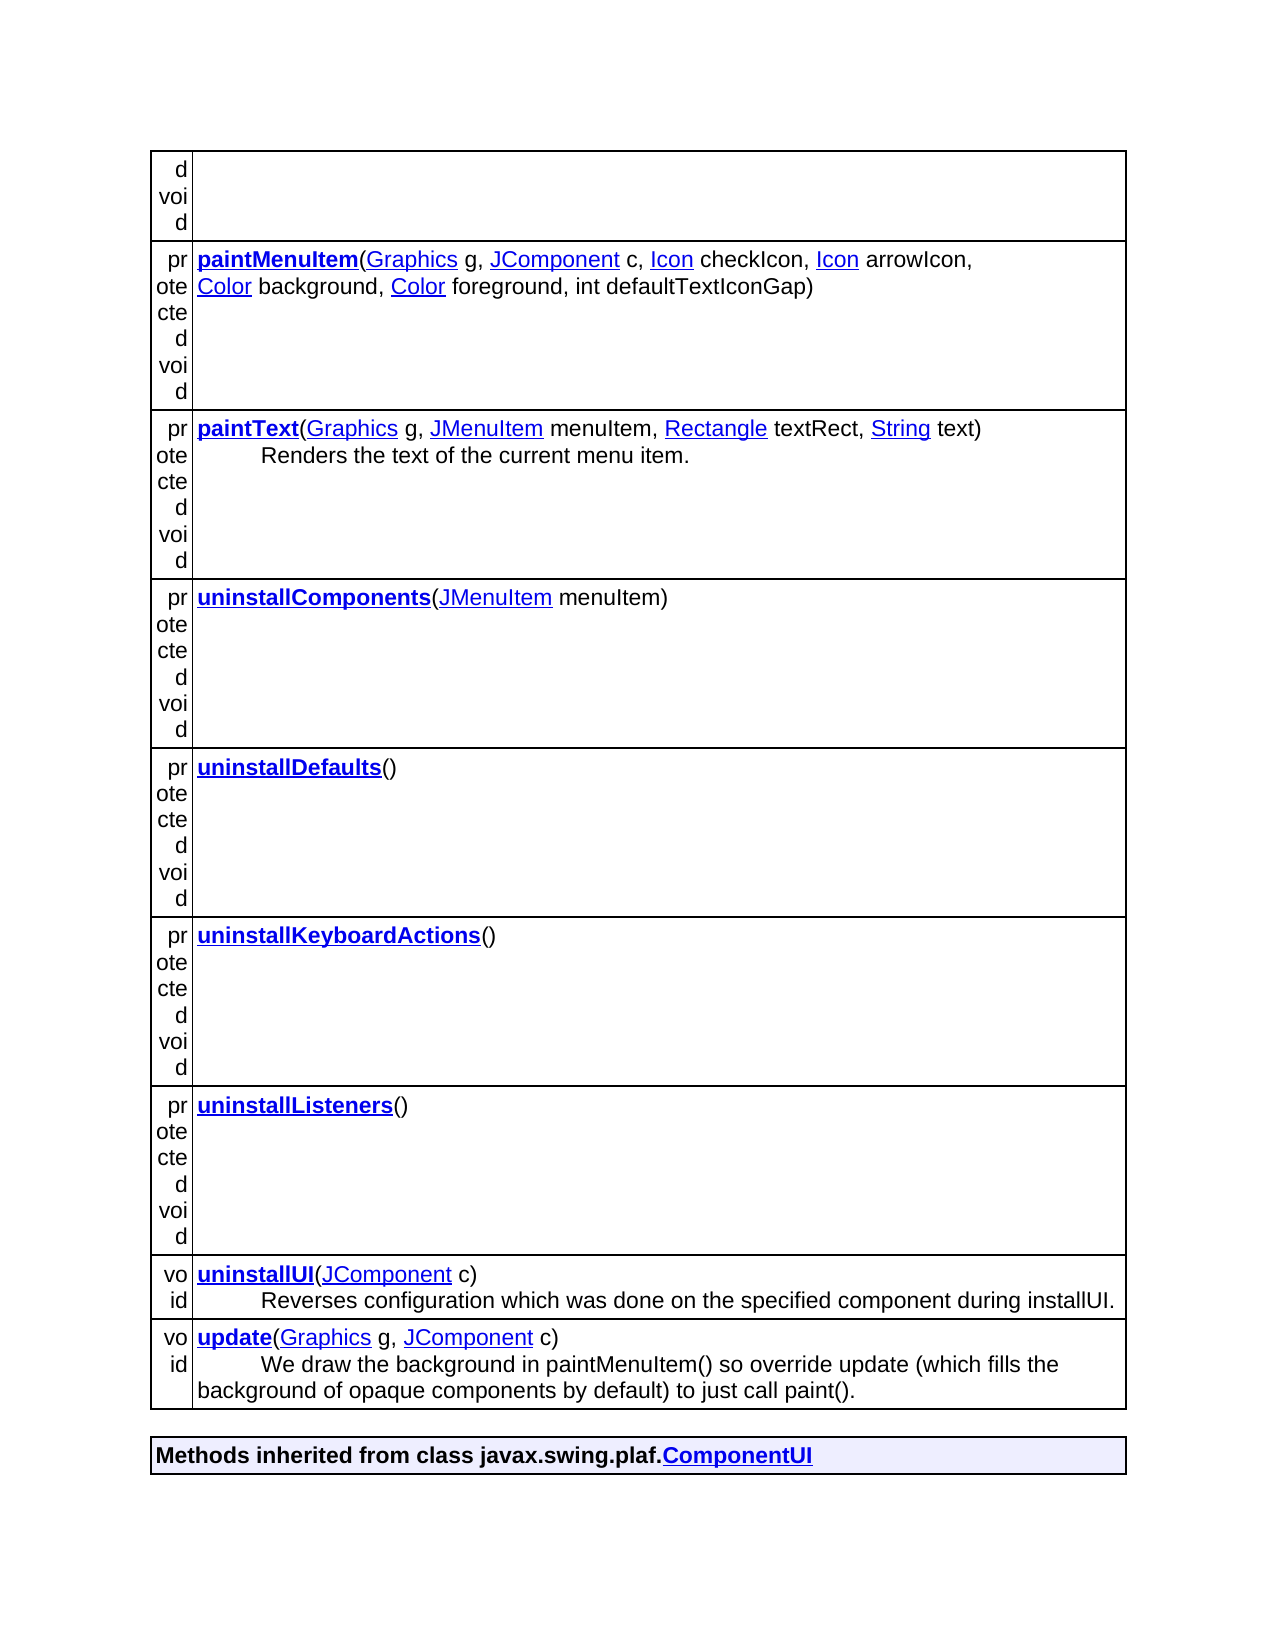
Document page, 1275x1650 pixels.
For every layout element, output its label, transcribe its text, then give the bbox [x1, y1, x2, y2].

table_cell uninstallListeners() [193, 1087, 1125, 1254]
table_cell update(Graphics g, JComponent c) We draw the background in paintMenuItem() so override update (which fills the background of opaque components by default) to just call paint(). [193, 1320, 1125, 1408]
table_cell uninstallUI(JComponent c) Reverses configuration which was done on the specified component during installUI. [193, 1256, 1125, 1318]
table_cell paintText(Graphics g, JMenuItem menuItem, Rectangle textRect, String text) Renders the text of the current menu item. [193, 411, 1125, 578]
table_cell protected void [152, 152, 192, 240]
table_cell protected void [152, 918, 192, 1085]
table_cell uninstallKeyboardActions() [193, 918, 1125, 1085]
table_cell void [152, 1320, 192, 1408]
table_cell paintMenuItem(Graphics g, JComponent c, Icon checkIcon, Icon arrowIcon, Color background, Color foreground, int defaultTextIconGap) [193, 242, 1125, 409]
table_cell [193, 152, 1125, 240]
table_cell protected void [152, 411, 192, 578]
table_cell protected void [152, 242, 192, 409]
table_cell protected void [152, 1087, 192, 1254]
table_header Methods inherited from class javax.swing.plaf.ComponentUI [152, 1438, 1125, 1473]
table_cell void [152, 1256, 192, 1318]
table_cell uninstallComponents(JMenuItem menuItem) [193, 580, 1125, 747]
table_cell protected void [152, 749, 192, 916]
table_cell uninstallDefaults() [193, 749, 1125, 916]
table_cell protected void [152, 580, 192, 747]
